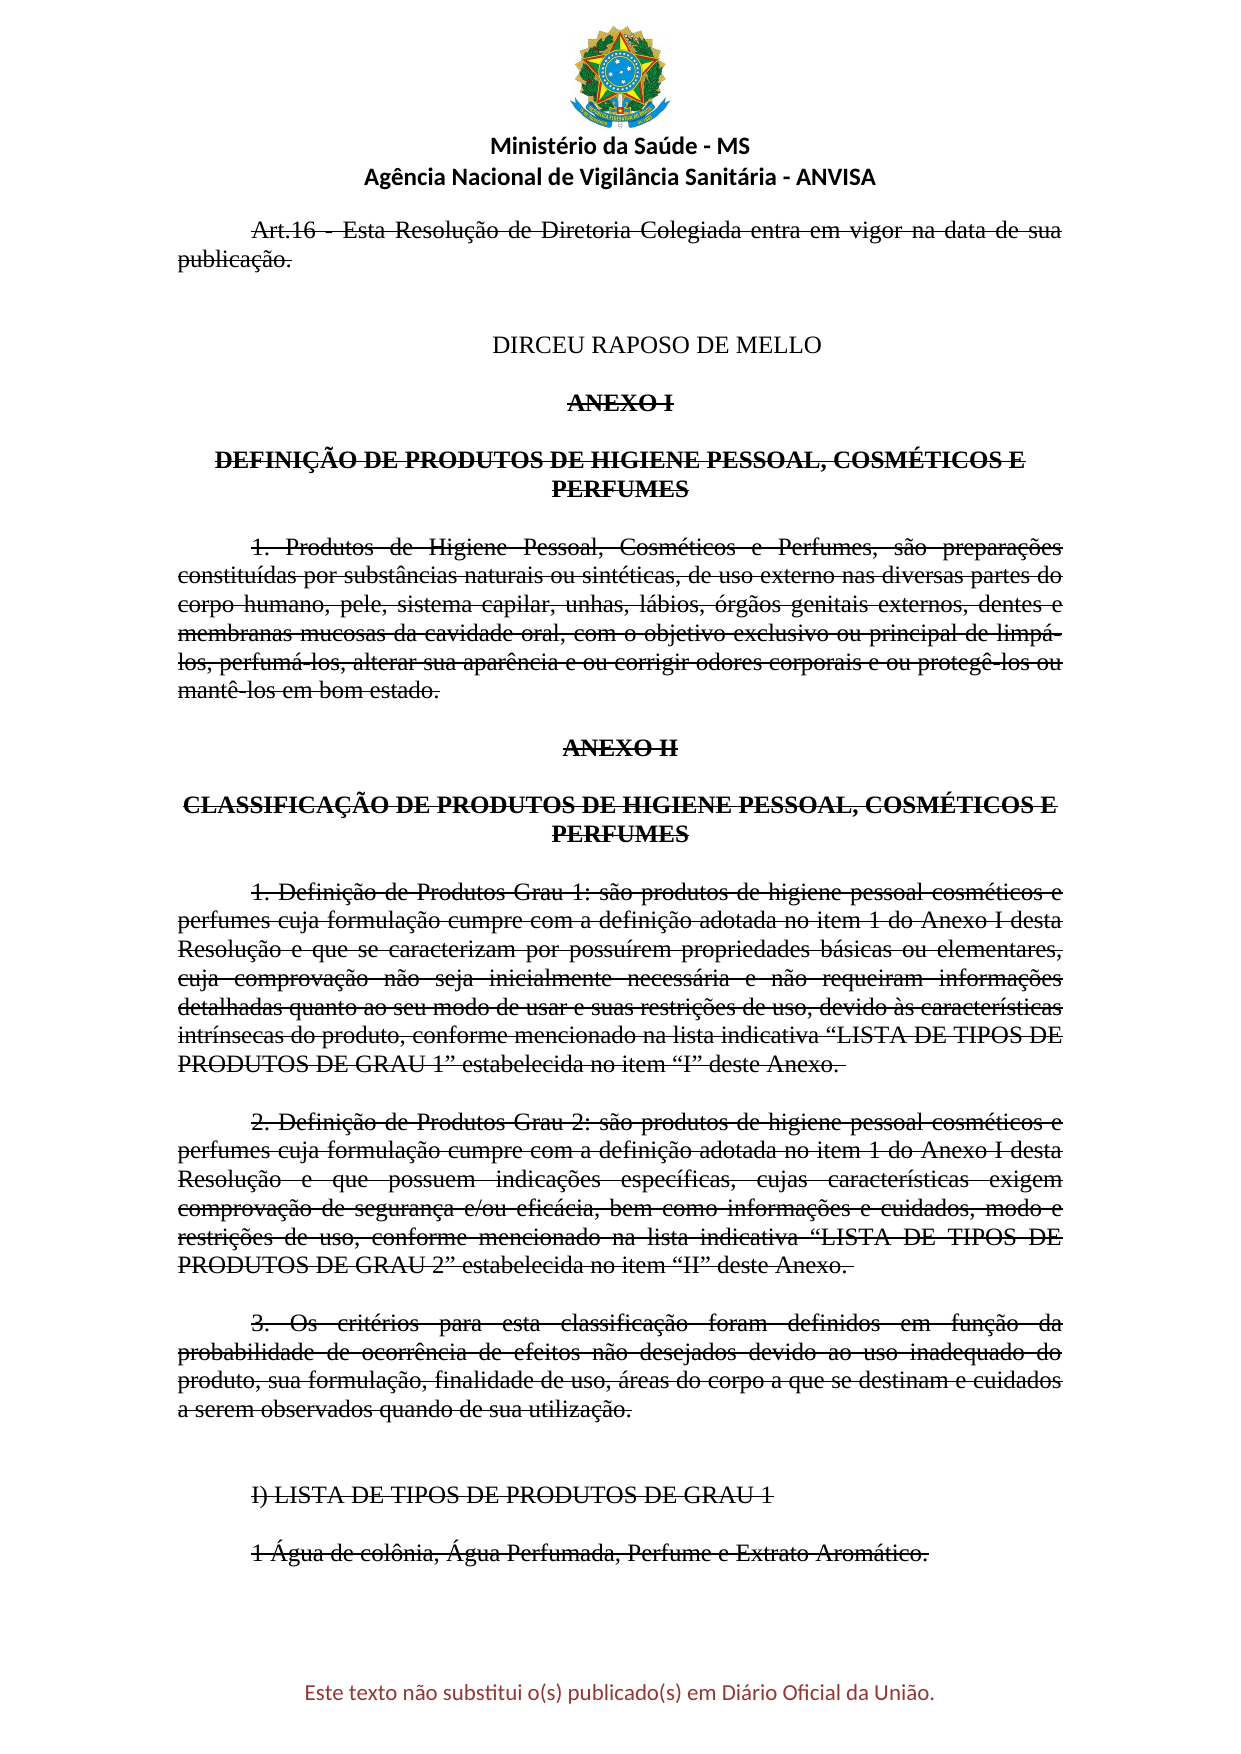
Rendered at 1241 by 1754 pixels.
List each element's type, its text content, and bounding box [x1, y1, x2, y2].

text 1. Produtos de Higiene Pessoal, Cosméticos e Perfumes, são preparações constituídas por substâncias naturais ou sintéticas, de uso externo nas diversas partes do corpo humano, pele, sistema capilar, unhas, lábios, órgãos genitais externos, dentes e membranas mucosas da cavidade oral, com o objetivo exclusivo ou principal de limpá-los, perfumá-los, alterar sua aparência e ou corrigir odores corporais e ou protegê-los ou mantê-los em bom estado. [177, 606, 1063, 662]
text 1 Água de colônia, Água Perfumada, Perfume e Extrato Aromático. [177, 1538, 1063, 1567]
text 3. Os critérios para esta classificação foram definidos em função da probabilidade de ocorrência de efeitos não desejados devido ao uso inadequado do produto, sua formulação, finalidade de uso, áreas do corpo a que se destinam e cuidados a serem observados quando de sua utilização. [177, 1382, 1063, 1423]
text 2. Definição de Produtos Grau 2: são produtos de higiene pessoal cosméticos e perfumes cuja formulação cumpre com a definição adotada no item 1 do Anexo I desta Resolução e que possuem indicações específicas, cujas características exigem comprovação de segurança e/ou eficácia, bem como informações e cuidados, modo e restrições de uso, conforme mencionado na lista indicativa “LISTA DE TIPOS DE PRODUTOS DE GRAU 2” estabelecida no item “II” deste Anexo. [177, 1107, 1063, 1151]
text 1. Definição de Produtos Grau 1: são produtos de higiene pessoal cosméticos e perfumes cuja formulação cumpre com a definição adotada no item 1 do Anexo I desta Resolução e que se caracterizam por possuírem propriedades básicas ou elementares, cuja comprovação não seja inicialmente necessária e não requeiram informações detalhadas quanto ao seu modo de usar e suas restrições de uso, devido às características intrínsecas do produto, conforme mencionado na lista indicativa “LISTA DE TIPOS DE PRODUTOS DE GRAU 1” estabelecida no item “I” deste Anexo. [177, 877, 1063, 921]
text 3. Os critérios para esta classificação foram definidos em função da probabilidade de ocorrência de efeitos não desejados devido ao uso inadequado do produto, sua formulação, finalidade de uso, áreas do corpo a que se destinam e cuidados a serem observados quando de sua utilização. [177, 1308, 1063, 1381]
text DIRCEU RAPOSO DE MELLO [177, 330, 1063, 359]
text 1. Definição de Produtos Grau 1: são produtos de higiene pessoal cosméticos e perfumes cuja formulação cumpre com a definição adotada no item 1 do Anexo I desta Resolução e que se caracterizam por possuírem propriedades básicas ou elementares, cuja comprovação não seja inicialmente necessária e não requeiram informações detalhadas quanto ao seu modo de usar e suas restrições de uso, devido às características intrínsecas do produto, conforme mencionado na lista indicativa “LISTA DE TIPOS DE PRODUTOS DE GRAU 1” estabelecida no item “I” deste Anexo. [177, 1037, 1063, 1078]
text Art.16 - Esta Resolução de Diretoria Colegiada entra em vigor na data de sua publicação. [177, 215, 1063, 273]
text ANEXO I [177, 388, 1063, 417]
text 1. Produtos de Higiene Pessoal, Cosméticos e Perfumes, são preparações constituídas por substâncias naturais ou sintéticas, de uso externo nas diversas partes do corpo humano, pele, sistema capilar, unhas, lábios, órgãos genitais externos, dentes e membranas mucosas da cavidade oral, com o objetivo exclusivo ou principal de limpá-los, perfumá-los, alterar sua aparência e ou corrigir odores corporais e ou protegê-los ou mantê-los em bom estado. [177, 532, 1063, 576]
picture [566, 23, 674, 131]
text DEFINIÇÃO DE PRODUTOS DE HIGIENE PESSOAL, COSMÉTICOS E PERFUMES [177, 445, 1063, 503]
text CLASSIFICAÇÃO DE PRODUTOS DE HIGIENE PESSOAL, COSMÉTICOS E PERFUMES [177, 790, 1063, 848]
text 2. Definição de Produtos Grau 2: são produtos de higiene pessoal cosméticos e perfumes cuja formulação cumpre com a definição adotada no item 1 do Anexo I desta Resolução e que possuem indicações específicas, cujas características exigem comprovação de segurança e/ou eficácia, bem como informações e cuidados, modo e restrições de uso, conforme mencionado na lista indicativa “LISTA DE TIPOS DE PRODUTOS DE GRAU 2” estabelecida no item “II” deste Anexo. [177, 1239, 1063, 1279]
text ANEXO II [177, 733, 1063, 762]
text I) LISTA DE TIPOS DE PRODUTOS DE GRAU 1 [177, 1480, 1063, 1509]
text 1. Produtos de Higiene Pessoal, Cosméticos e Perfumes, são preparações constituídas por substâncias naturais ou sintéticas, de uso externo nas diversas partes do corpo humano, pele, sistema capilar, unhas, lábios, órgãos genitais externos, dentes e membranas mucosas da cavidade oral, com o objetivo exclusivo ou principal de limpá-los, perfumá-los, alterar sua aparência e ou corrigir odores corporais e ou protegê-los ou mantê-los em bom estado. [177, 664, 1063, 704]
